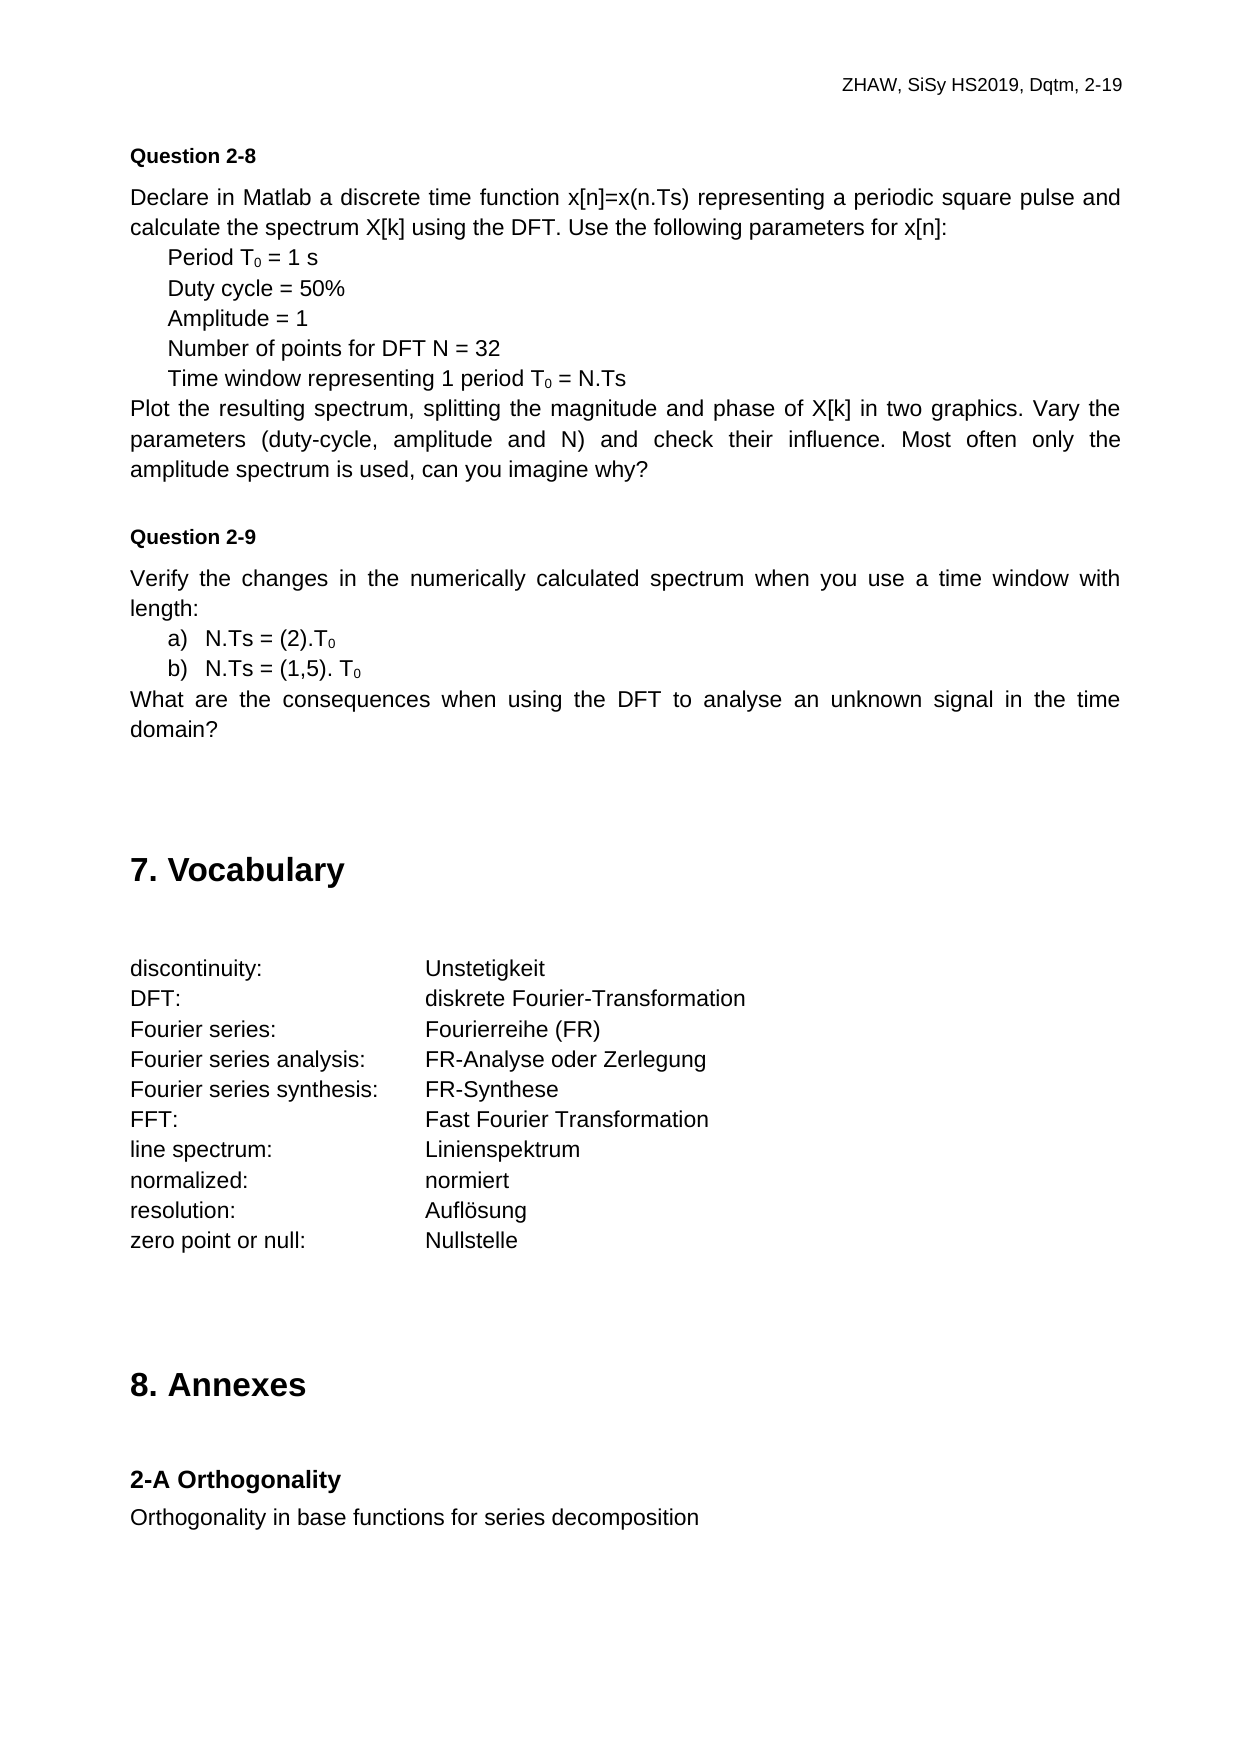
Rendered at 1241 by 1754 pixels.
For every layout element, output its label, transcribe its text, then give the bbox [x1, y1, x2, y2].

text Fourier series: Fourierreihe (FR) [130, 1016, 1122, 1042]
text Declare in Matlab a discrete time function x[n]=x(n.Ts) representing a periodic square pulse and calculate the spectrum X[k] using the DFT. Use the following parameters for x[n]: [130, 184, 1122, 240]
text What are the consequences when using the DFT to analyse an unknown signal in the time domain? [130, 686, 1122, 742]
text line spectrum: Linienspektrum [130, 1136, 1122, 1163]
list Number of points for DFT N = 32 [167, 335, 1122, 361]
list Time window representing 1 period T0 = N.Ts [167, 365, 1122, 391]
text resolution: Auflösung [130, 1197, 1122, 1223]
text Question 2-8 [130, 144, 1122, 168]
subtitle 2-A Orthogonality [130, 1465, 1122, 1494]
text zero point or null: Nullstelle [130, 1227, 1122, 1253]
text Orthogonality in base functions for series decomposition [130, 1504, 1122, 1531]
text FFT: Fast Fourier Transformation [130, 1106, 1122, 1133]
text Fourier series synthesis: FR-Synthese [130, 1076, 1122, 1102]
list Duty cycle = 50% [167, 274, 1122, 301]
list Period T0 = 1 s [167, 244, 1122, 271]
text normalized: normiert [130, 1167, 1122, 1193]
subtitle Annexes [130, 1365, 1122, 1404]
text discontinuity: Unstetigkeit [130, 955, 1122, 982]
text Verify the changes in the numerically calculated spectrum when you use a time window with length: [130, 565, 1122, 621]
list N.Ts = (2).T0 [167, 625, 1122, 652]
text Plot the resulting spectrum, splitting the magnitude and phase of X[k] in two graphics. Vary the parameters (duty-cycle, amplitude and N) and check their influence. Most often only the amplitude spectrum is used, can you imagine why? [130, 395, 1122, 482]
text Fourier series analysis: FR-Analyse oder Zerlegung [130, 1046, 1122, 1072]
text Question 2-9 [130, 525, 1122, 549]
text DFT: diskrete Fourier-Transformation [130, 985, 1122, 1012]
subtitle Vocabulary [130, 850, 1122, 888]
list N.Ts = (1,5). T0 [167, 655, 1122, 682]
list Amplitude = 1 [167, 305, 1122, 331]
